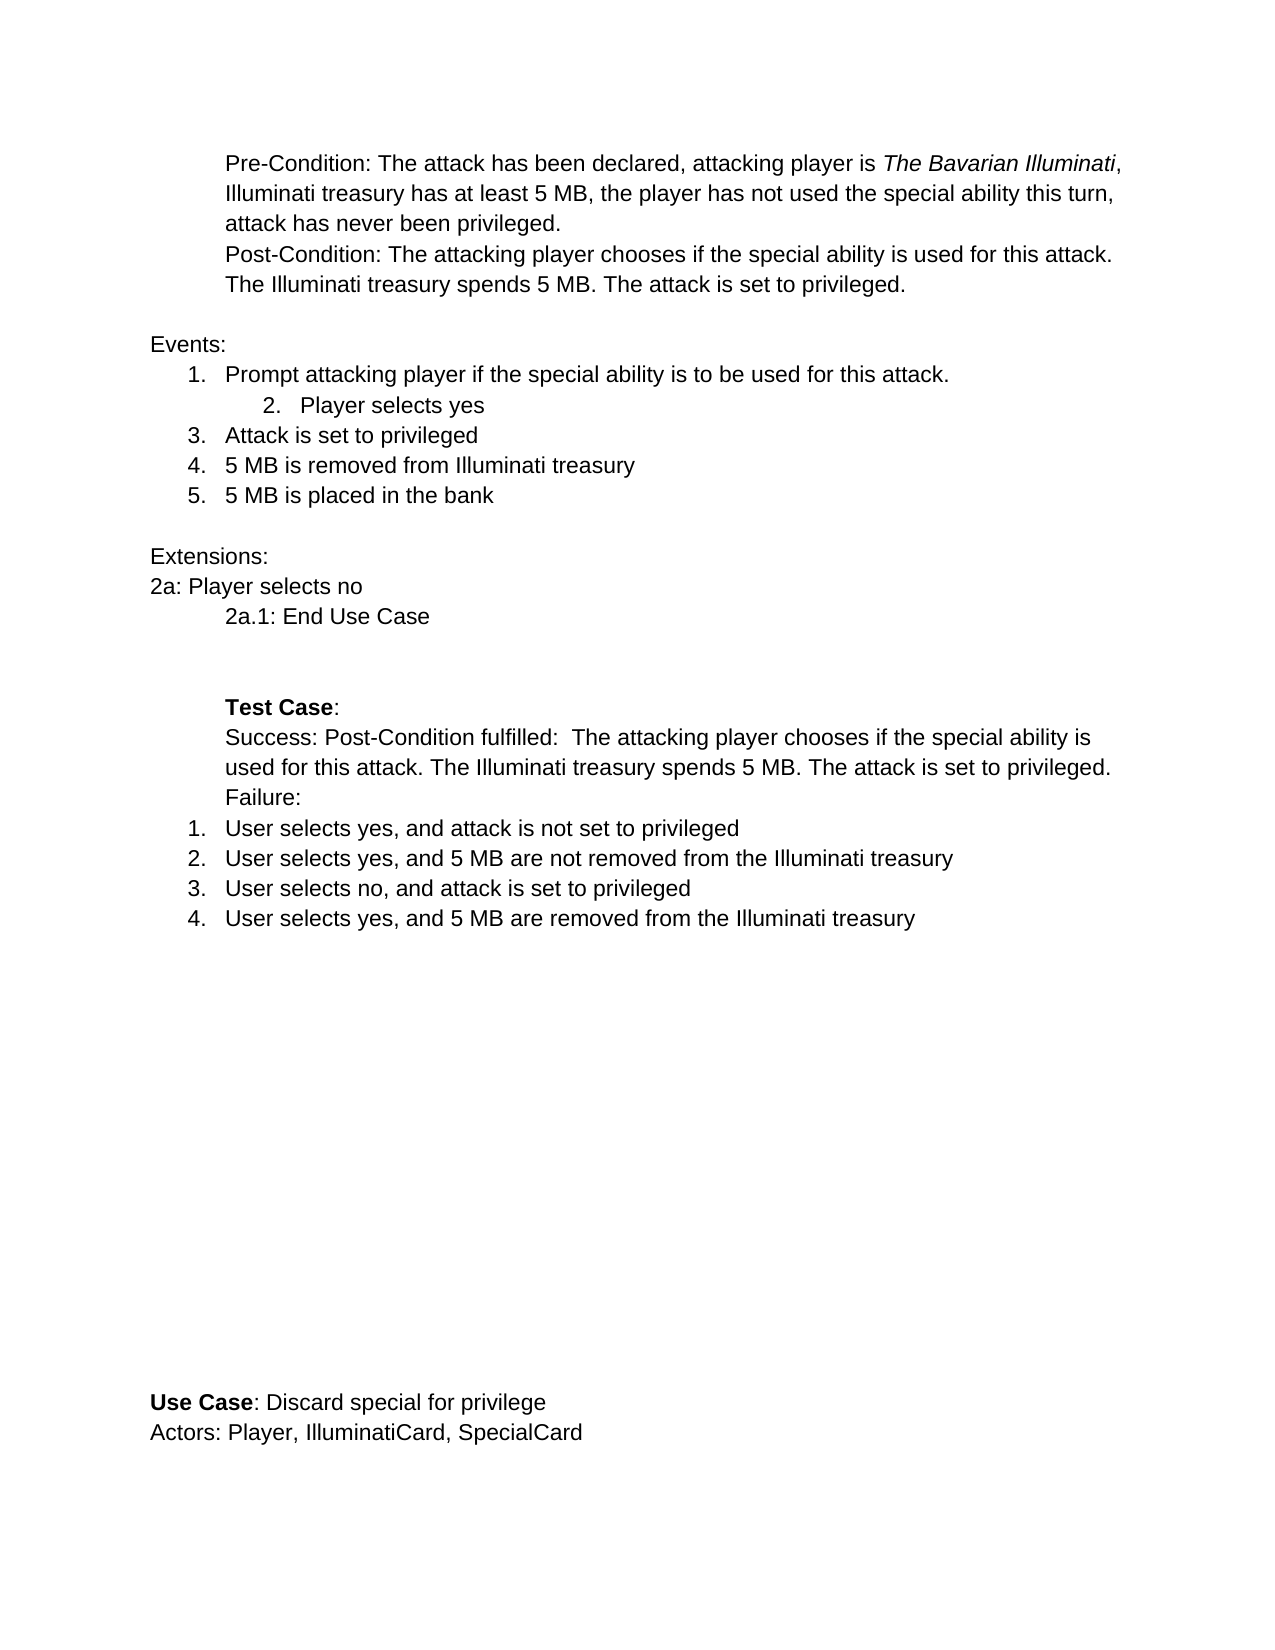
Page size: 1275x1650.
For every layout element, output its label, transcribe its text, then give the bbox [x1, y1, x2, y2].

list 5 MB is removed from Illuminati treasury [187, 452, 1125, 478]
list User selects yes, and 5 MB are not removed from the Illuminati treasury [187, 845, 1125, 871]
list Prompt attacking player if the special ability is to be used for this attack. [187, 361, 1125, 388]
list User selects yes, and attack is not set to privileged [187, 814, 1125, 841]
text 2a: Player selects no [150, 573, 1125, 599]
text Post-Condition: The attacking player chooses if the special ability is used for this attack. The Illuminati treasury spends 5 MB. The attack is set to privileged. [225, 241, 1125, 297]
text 2a.1: End Use Case [225, 603, 1125, 629]
text Use Case: Discard special for privilege [150, 1388, 1125, 1415]
list User selects yes, and 5 MB are removed from the Illuminati treasury [187, 905, 1125, 932]
text Actors: Player, IlluminatiCard, SpecialCard [150, 1419, 1125, 1445]
text Extensions: [150, 543, 1125, 569]
list User selects no, and attack is set to privileged [187, 875, 1125, 901]
text Events: [150, 331, 1125, 358]
list 5 MB is placed in the bank [187, 482, 1125, 509]
text Failure: [225, 784, 1125, 811]
text Pre-Condition: The attack has been declared, attacking player is The Bavarian Illuminati, Illuminati treasury has at least 5 MB, the player has not used the special ability this turn, attack has never been privileged. [225, 150, 1125, 237]
text Test Case: [225, 694, 1125, 720]
text Success: Post-Condition fulfilled: The attacking player chooses if the special ability is used for this attack. The Illuminati treasury spends 5 MB. The attack is set to privileged. [225, 724, 1125, 781]
list Attack is set to privileged [187, 422, 1125, 448]
list Player selects yes [262, 392, 1125, 418]
